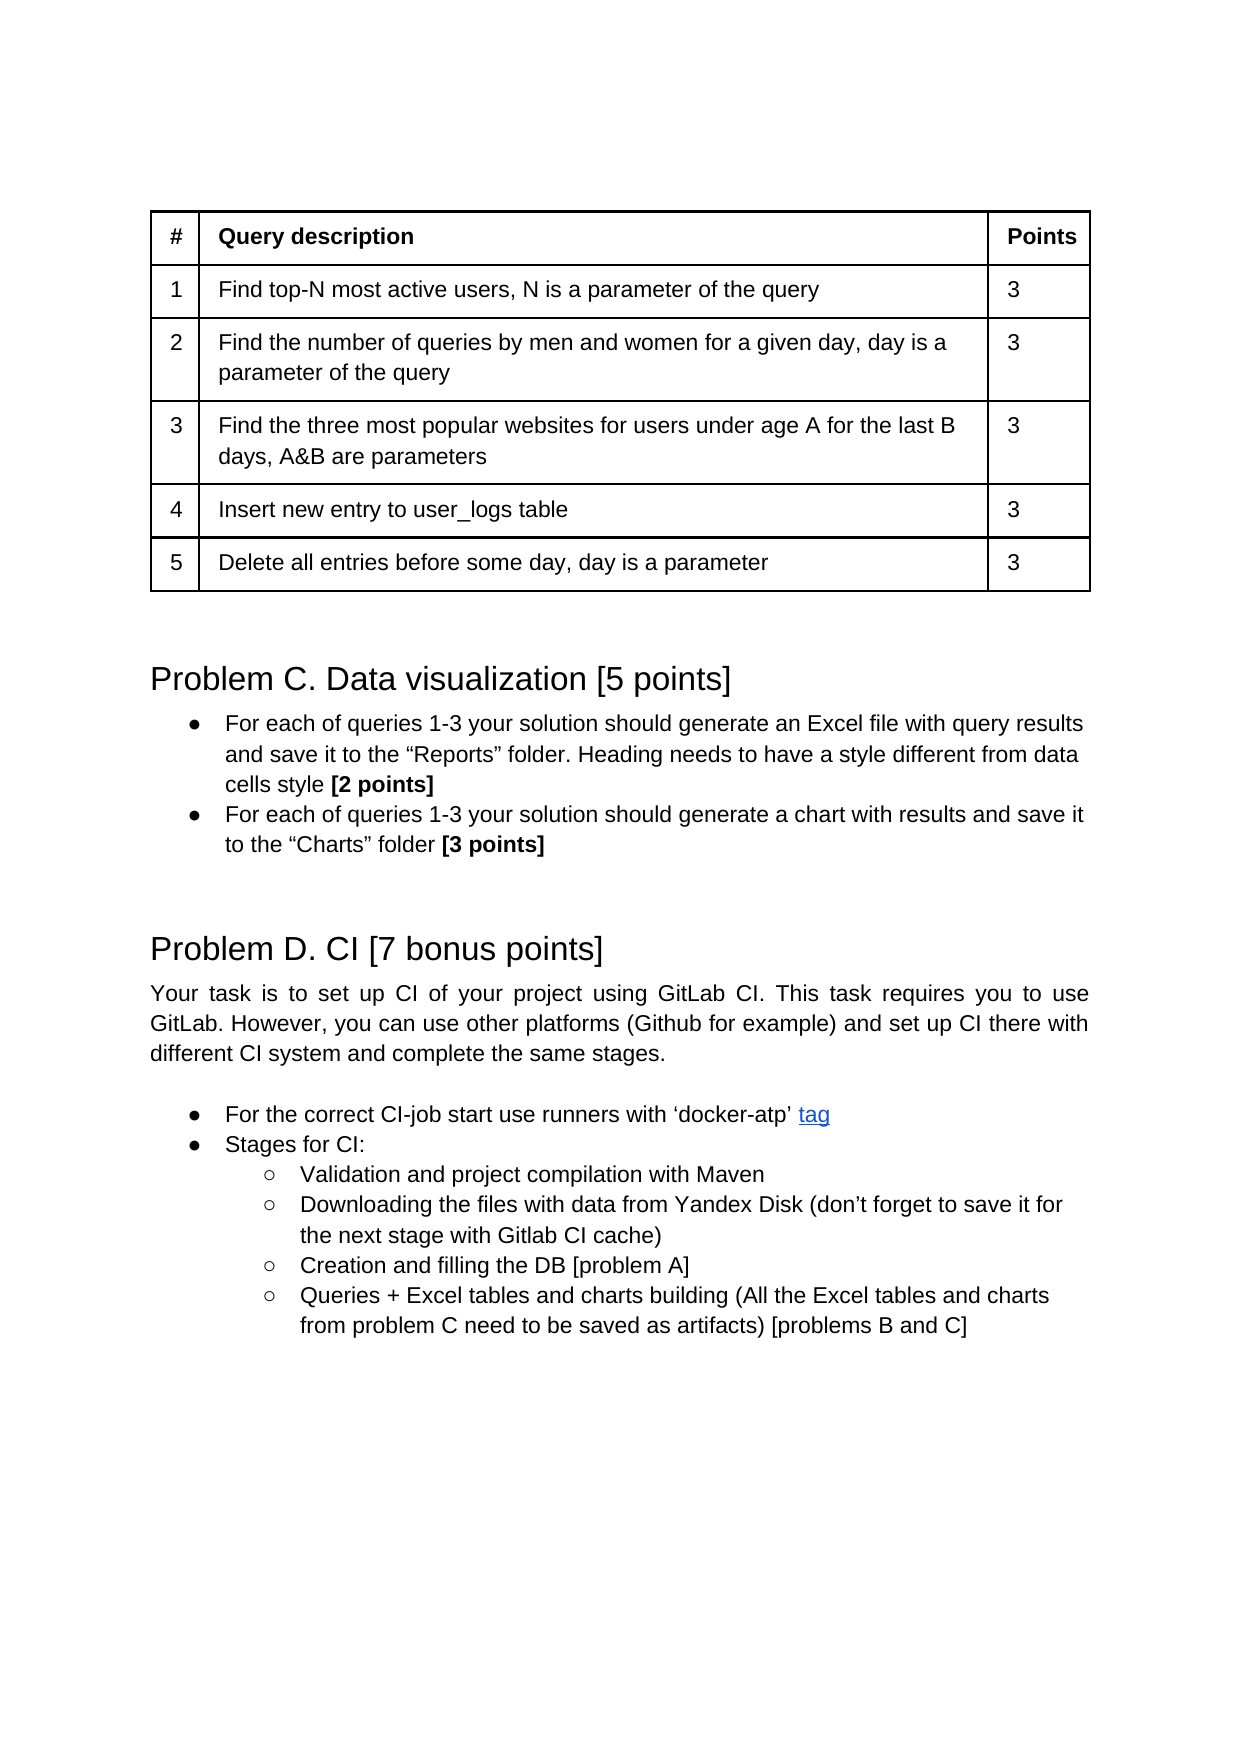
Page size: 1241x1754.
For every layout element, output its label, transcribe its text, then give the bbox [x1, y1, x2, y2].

list For each of queries 1-3 your solution should generate an Excel file with query results and save it to the “Reports” folder. Heading needs to have a style different from data cells style [2 points] [187, 710, 1090, 797]
table_cell 3 [152, 402, 198, 483]
table_header Query description [200, 213, 987, 263]
table_cell 2 [152, 319, 198, 400]
table_cell 5 [152, 539, 198, 589]
table_cell 3 [989, 485, 1089, 536]
table_cell 3 [989, 266, 1089, 317]
table_header # [152, 213, 198, 263]
list For the correct CI-job start use runners with ‘docker-atp’ tag [187, 1101, 1090, 1127]
table_cell 3 [989, 539, 1089, 589]
table_header Points [989, 213, 1089, 263]
list Creation and filling the DB [problem A] [262, 1252, 1090, 1278]
list For each of queries 1-3 your solution should generate a chart with results and save it to the “Charts” folder [3 points] [187, 801, 1090, 857]
table_cell Find top-N most active users, N is a parameter of the query [200, 266, 987, 317]
table_cell Find the number of queries by men and women for a given day, day is a parameter of the query [200, 319, 987, 400]
table_cell 3 [989, 319, 1089, 400]
table_cell 4 [152, 485, 198, 536]
list Validation and project compilation with Maven [262, 1161, 1090, 1188]
table_cell Delete all entries before some day, day is a parameter [200, 539, 987, 589]
table_cell Insert new entry to user_logs table [200, 485, 987, 536]
list Stages for CI: [187, 1131, 1090, 1157]
text Your task is to set up CI of your project using GitLab CI. This task requires you to use GitLab. However, you can use other platforms (Github for example) and set up CI there with different CI system and complete the same stages. [150, 980, 1090, 1067]
subtitle Problem D. CI [7 bonus points] [150, 929, 1090, 967]
table_cell 1 [152, 266, 198, 317]
list Queries + Excel tables and charts building (All the Excel tables and charts from problem C need to be saved as artifacts) [problems B and C] [262, 1282, 1090, 1339]
list Downloading the files with data from Yandex Disk (don’t forget to save it for the next stage with Gitlab CI cache) [262, 1191, 1090, 1248]
table_cell Find the three most popular websites for users under age A for the last B days, A&B are parameters [200, 402, 987, 483]
subtitle Problem C. Data visualization [5 points] [150, 659, 1090, 698]
table_cell 3 [989, 402, 1089, 483]
